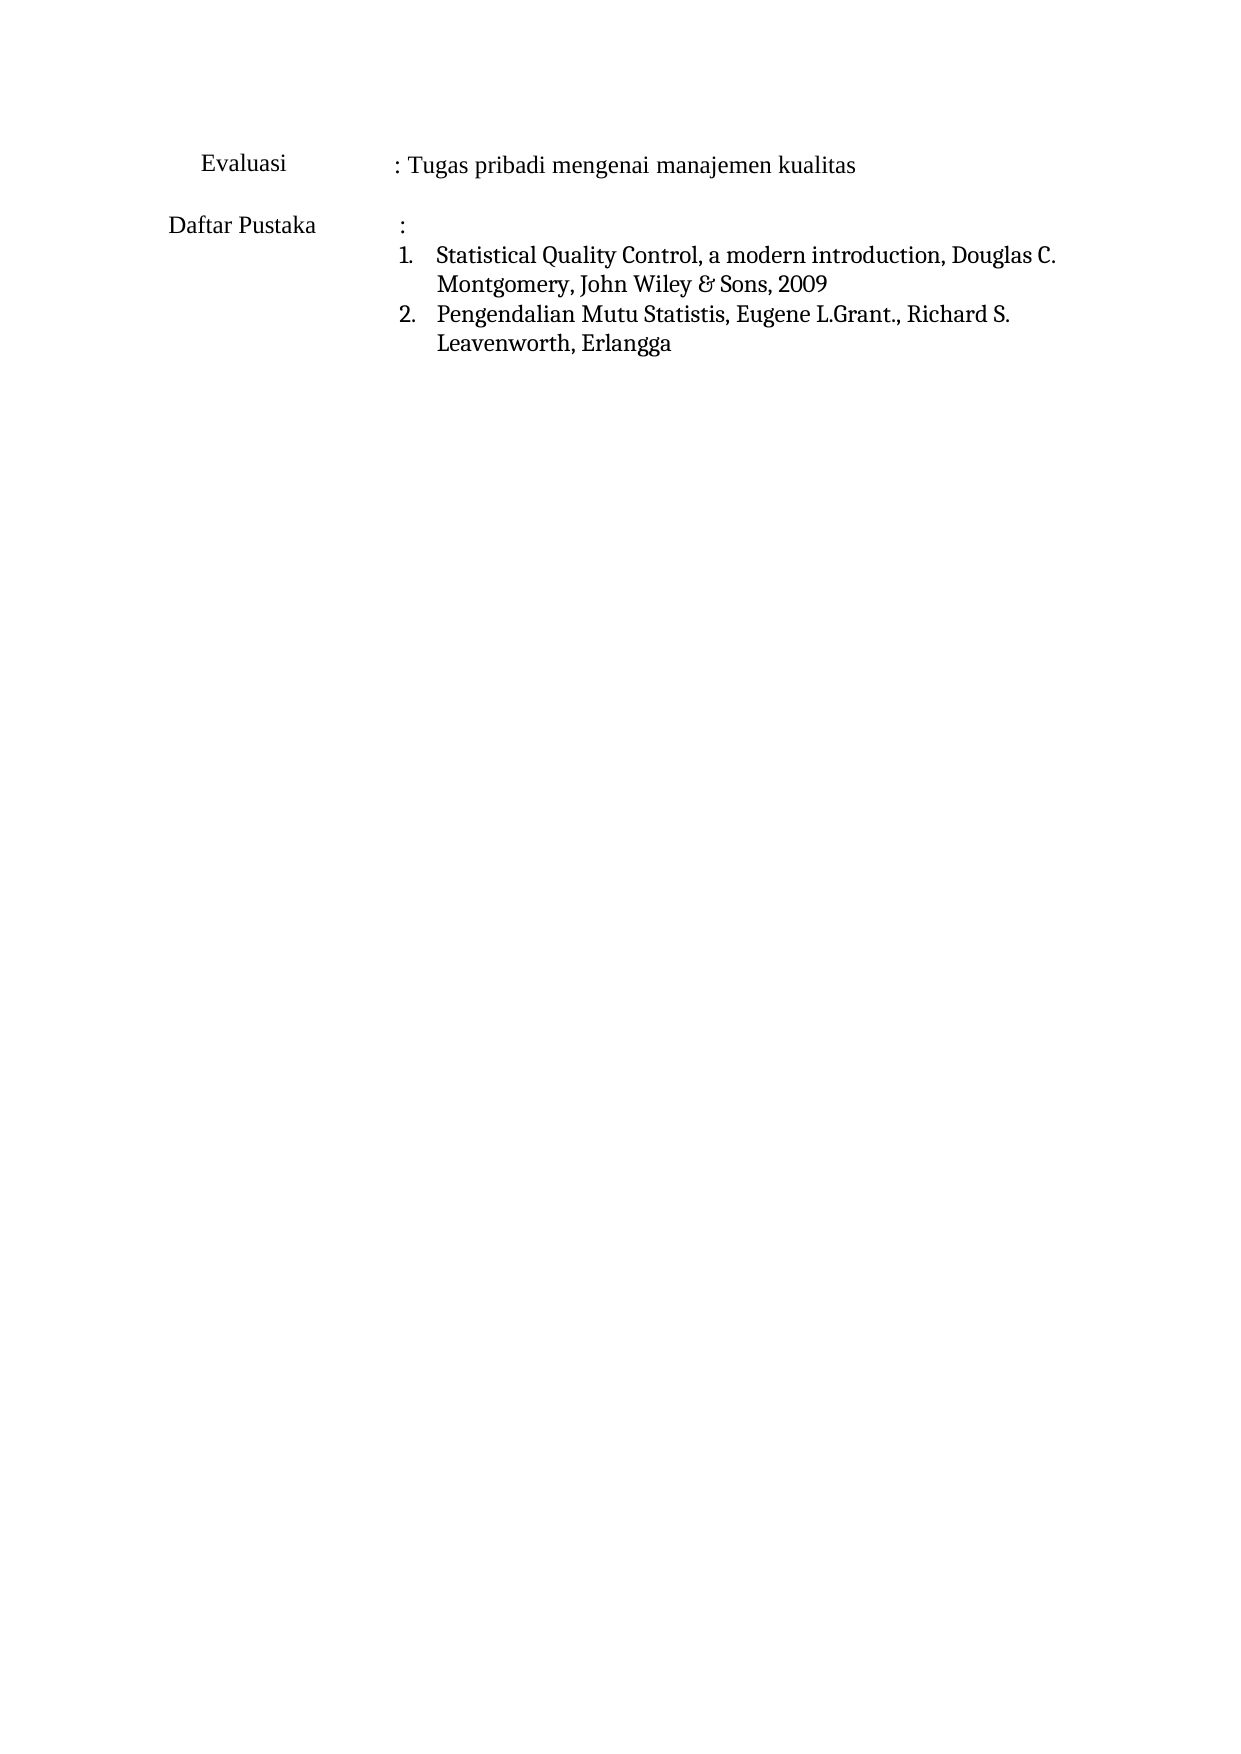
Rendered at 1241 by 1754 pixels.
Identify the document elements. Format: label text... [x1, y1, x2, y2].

list Statistical Quality Control, a modern introduction, Douglas C. Montgomery, John Wiley & Sons, 2009 [399, 240, 1149, 298]
text Daftar Pustaka : [168, 210, 1161, 239]
list Pengendalian Mutu Statistis, Eugene L.Grant., Richard S. Leavenworth, Erlangga [399, 299, 1096, 357]
text Evaluasi : Tugas pribadi mengenai manajemen kualitas [146, 148, 910, 179]
